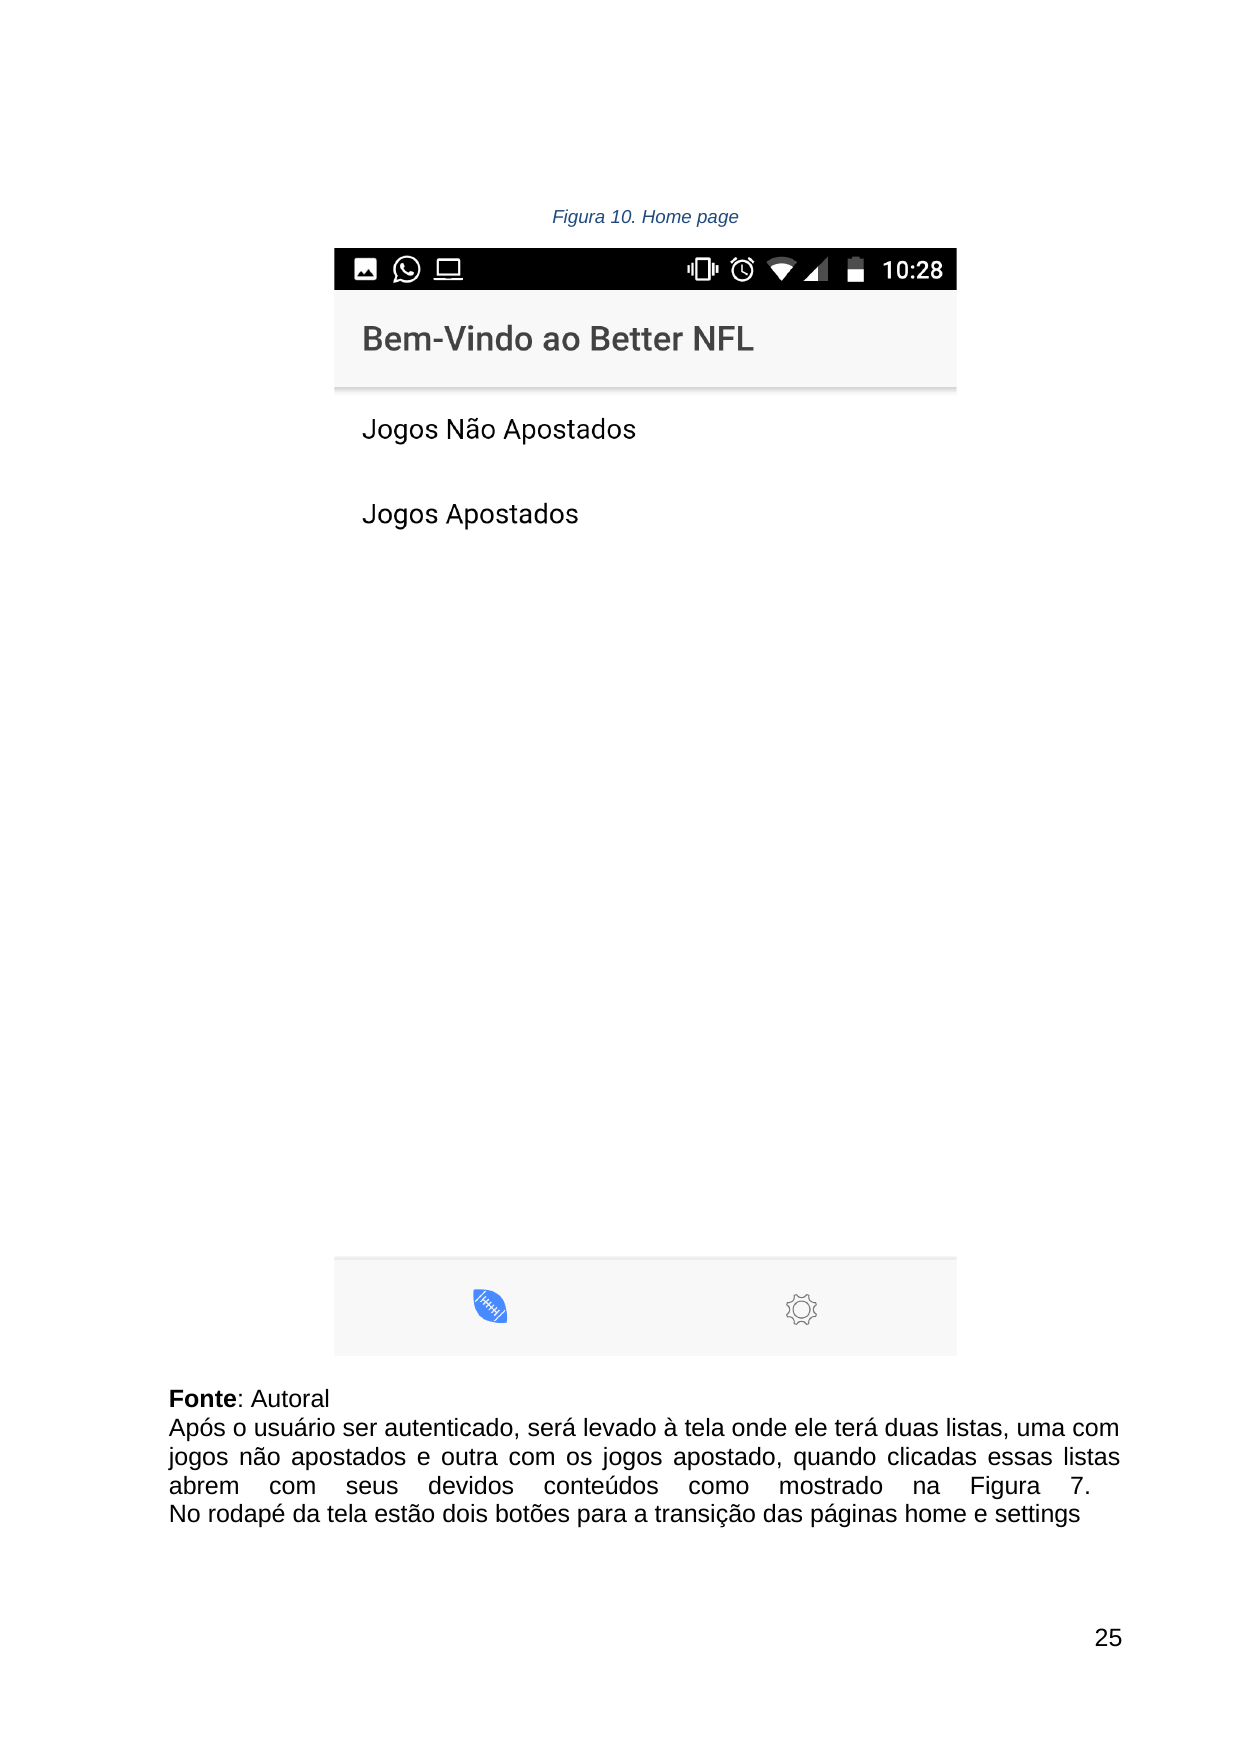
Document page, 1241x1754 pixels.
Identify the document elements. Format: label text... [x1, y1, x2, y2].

text Após o usuário ser autenticado, será levado à tela onde ele terá duas listas, uma com jogos não apostados e outra com os jogos apostado, quando clicadas essas listas abrem com seus devidos conteúdos como mostrado na Figura 7. No rodapé da tela estão dois botões para a transição das páginas home e settings [169, 1413, 1122, 1528]
text Fonte: Autoral [169, 1384, 1122, 1413]
text Figura 10. Home page [169, 206, 1122, 227]
picture [334, 248, 957, 1356]
